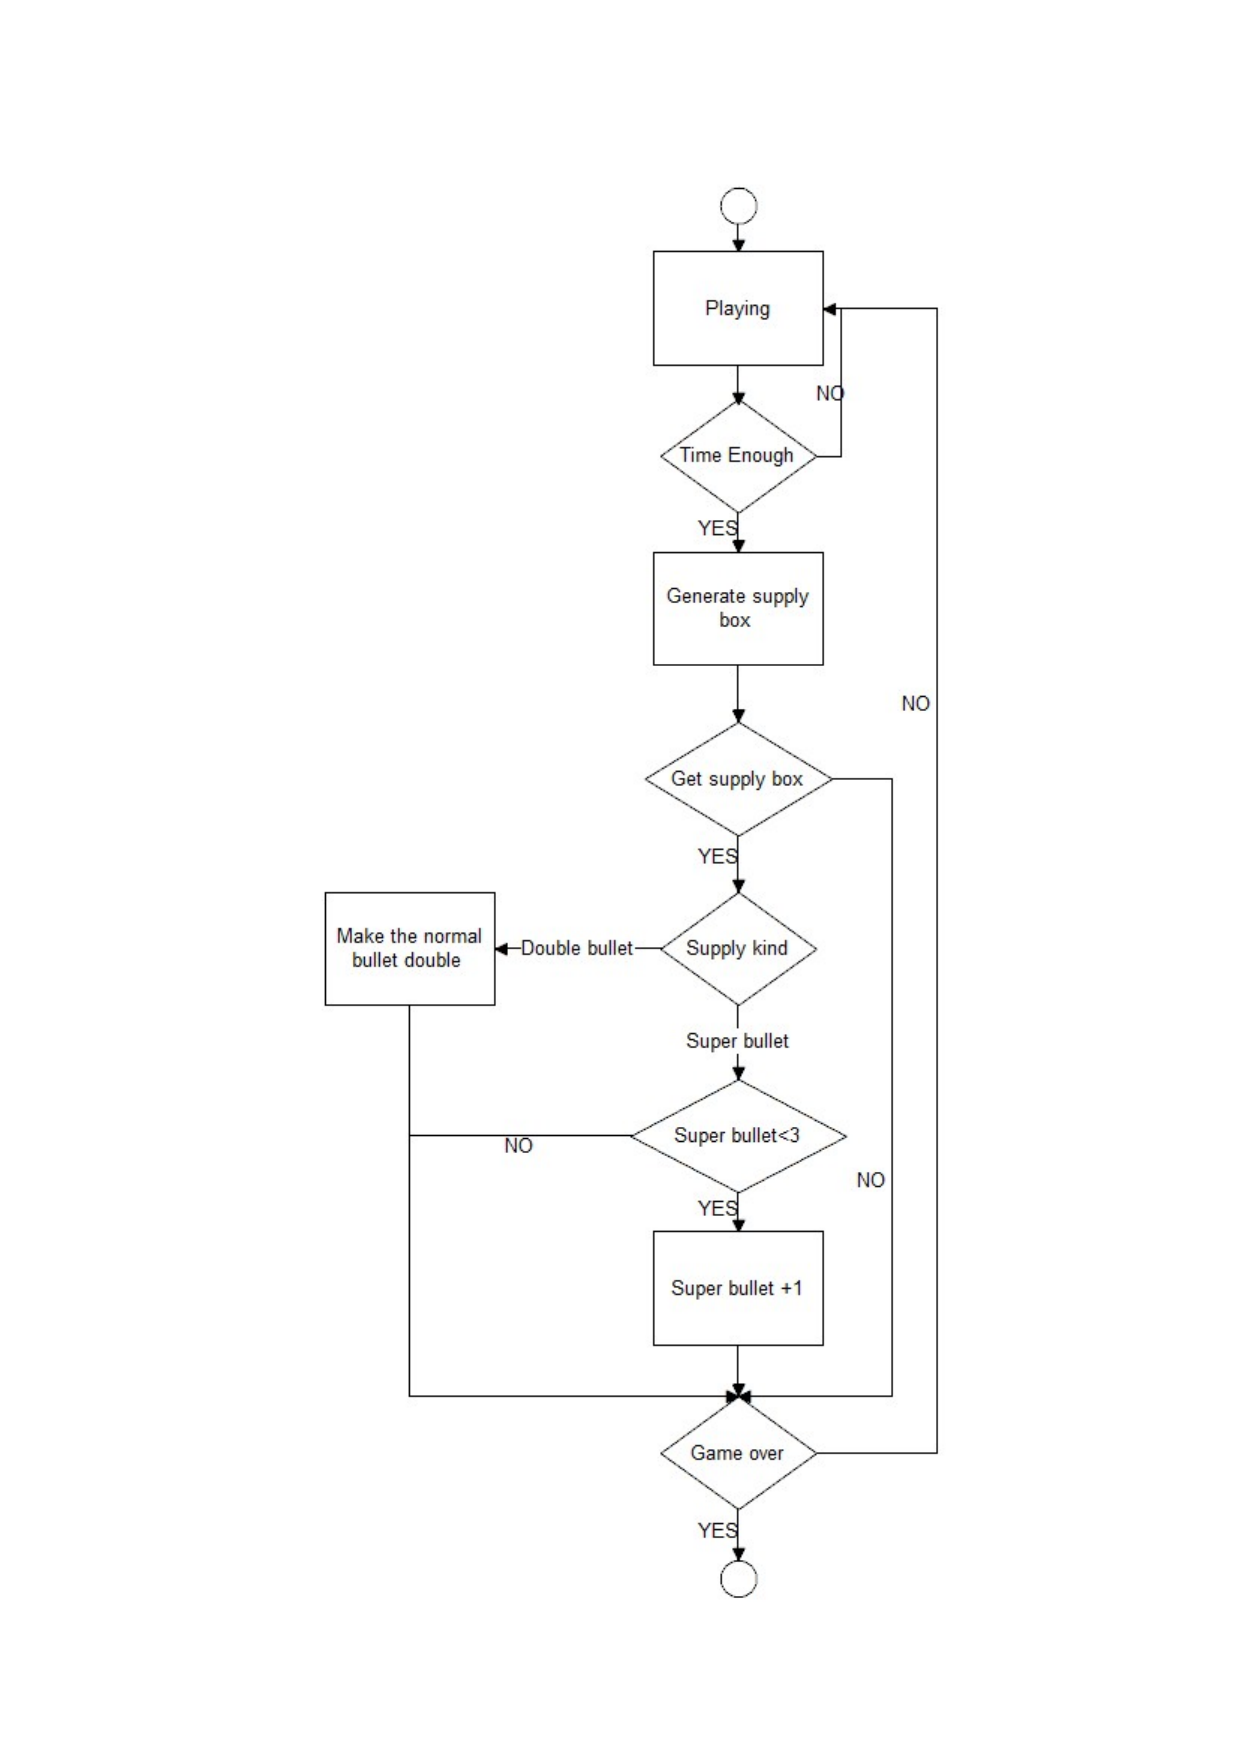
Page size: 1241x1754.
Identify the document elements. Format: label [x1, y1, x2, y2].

picture [262, 161, 1112, 1616]
